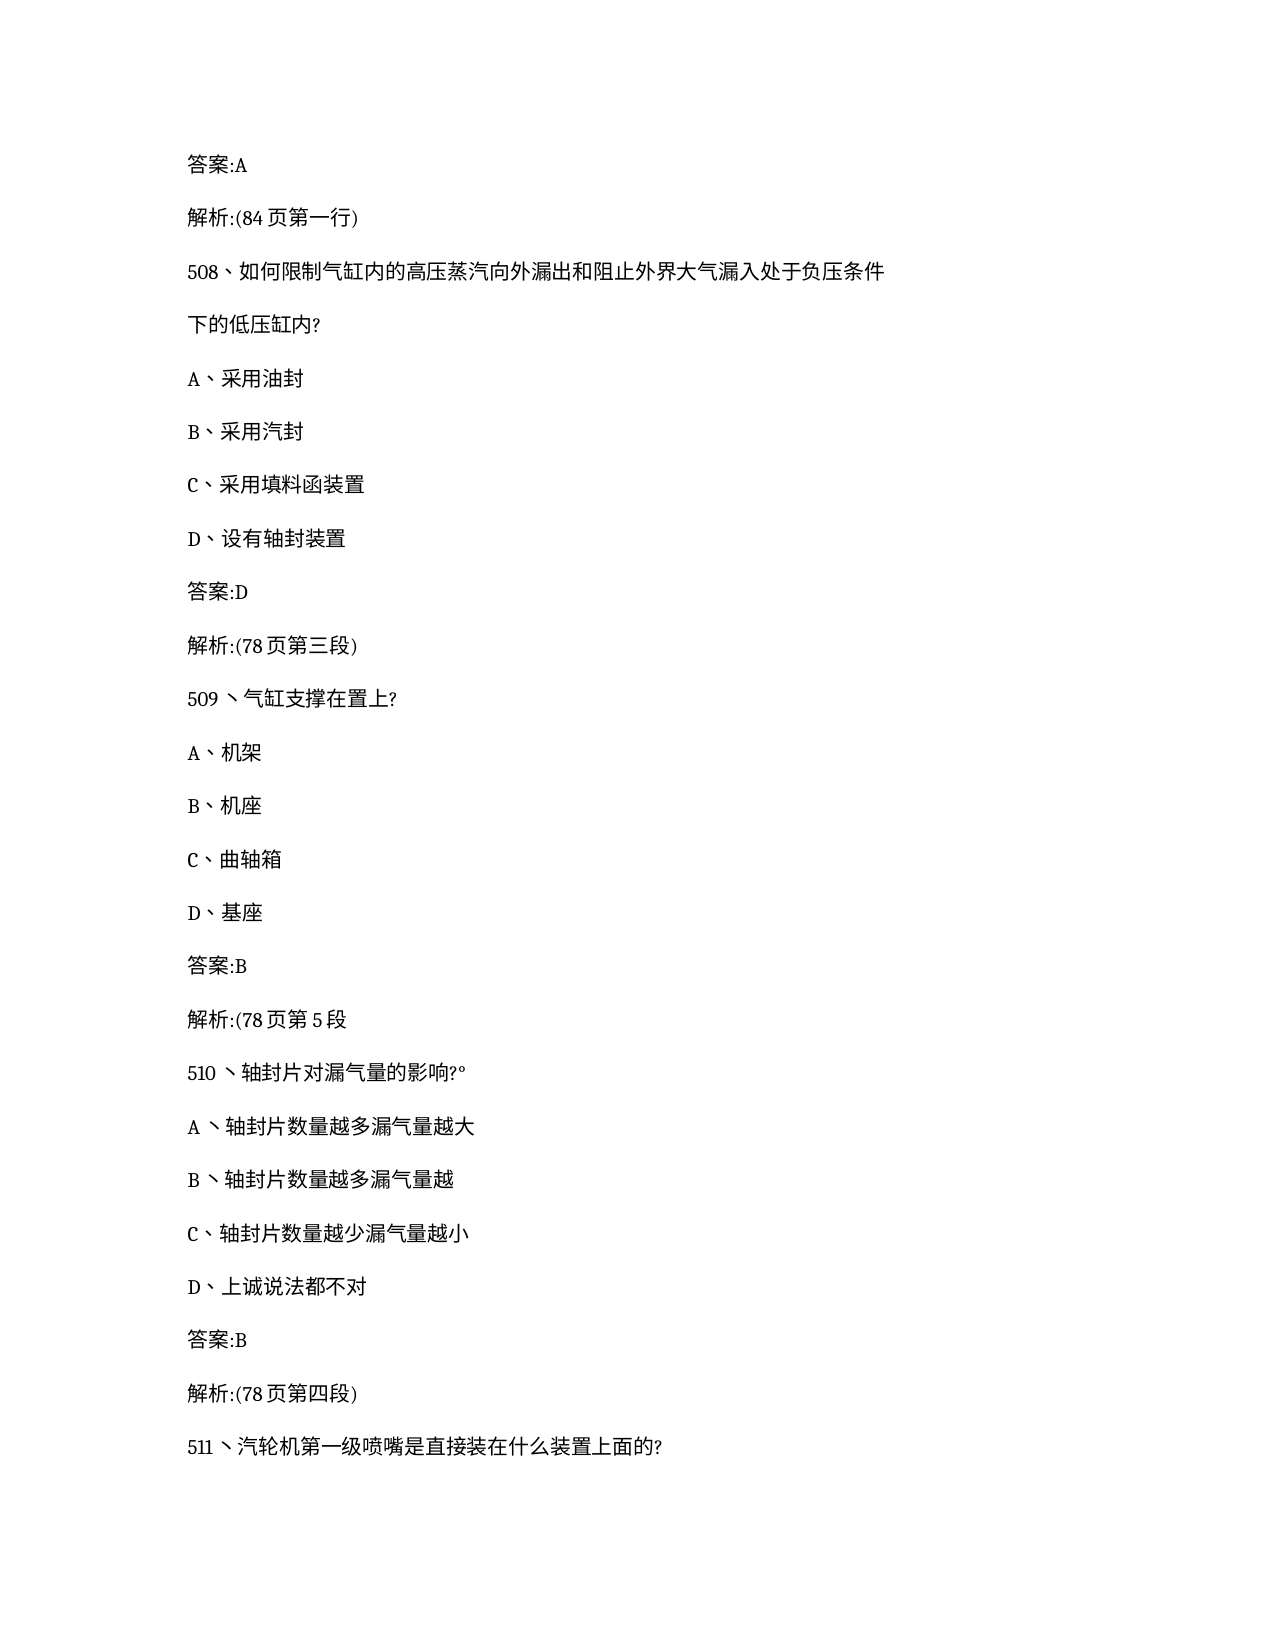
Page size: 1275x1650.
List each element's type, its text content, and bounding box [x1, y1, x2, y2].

text B、机座 [187, 791, 1087, 820]
text A、采用油封 [187, 364, 1087, 392]
text C、曲轴箱 [187, 845, 1087, 873]
text C、轴封片数量越少漏气量越小 [187, 1219, 1087, 1247]
text 下的低压缸内? [187, 310, 1087, 339]
text 答案:B [187, 1326, 1087, 1354]
text A丶轴封片数量越多漏气量越大 [187, 1112, 1087, 1140]
text D、设有轴封装置 [187, 524, 1087, 552]
text 解析:(78页第5段 [187, 1005, 1087, 1033]
text B、采用汽封 [187, 417, 1087, 446]
text 解析:(84页第一行) [187, 203, 1087, 232]
text C、采用填料函装置 [187, 471, 1087, 499]
text D、上诚说法都不对 [187, 1272, 1087, 1301]
text 答案:A [187, 150, 1087, 178]
text 508、如何限制气缸内的高压蒸汽向外漏出和阻止外界大气漏入处于负压条件 [187, 257, 1087, 285]
text 答案:B [187, 952, 1087, 980]
text D、基座 [187, 898, 1087, 927]
text B丶轴封片数量越多漏气量越 [187, 1165, 1087, 1194]
text 解析:(78页第四段) [187, 1379, 1087, 1407]
text 解析:(78页第三段) [187, 631, 1087, 659]
text 509丶气缸支撑在置上? [187, 684, 1087, 713]
text A、机架 [187, 738, 1087, 766]
text 511丶汽轮机第一级喷嘴是直接装在什么装置上面的? [187, 1432, 1087, 1461]
text 510丶轴封片对漏气量的影响?° [187, 1058, 1087, 1087]
text 答案:D [187, 577, 1087, 606]
